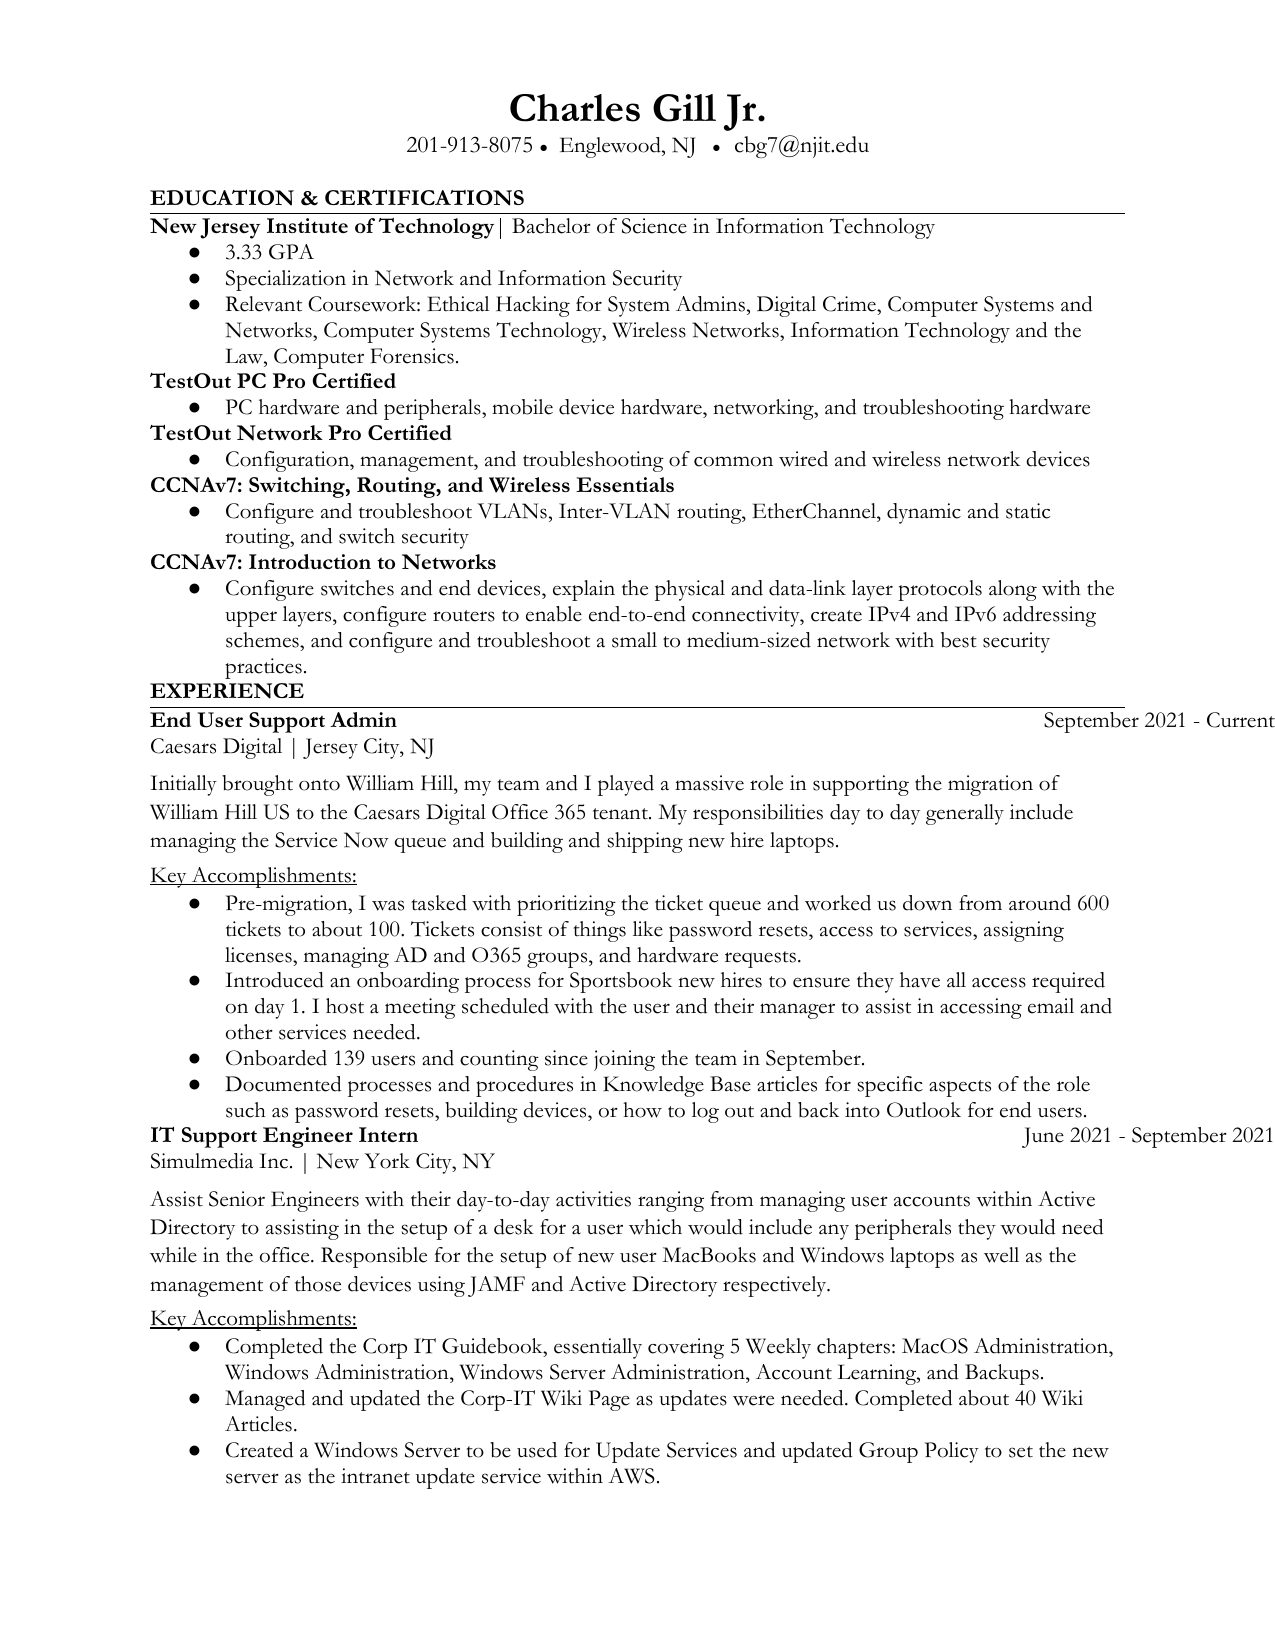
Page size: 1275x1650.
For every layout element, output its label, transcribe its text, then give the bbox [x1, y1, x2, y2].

text Key Accomplishments: [150, 862, 1125, 888]
list Introduced an onboarding process for Sportsbook new hires to ensure they have all access required on day 1. I host a meeting scheduled with the user and their manager to assist in accessing email and other services needed. [187, 968, 1125, 1046]
text Assist Senior Engineers with their day-to-day activities ranging from managing user accounts within Active Directory to assisting in the setup of a desk for a user which would include any peripherals they would need while in the office. Responsible for the setup of new user MacBooks and Windows laptops as well as the management of those devices using JAMF and Active Directory respectively. [150, 1186, 1125, 1297]
list Specialization in Network and Information Security [187, 266, 1125, 292]
list PC hardware and peripherals, mobile device hardware, networking, and troubleshooting hardware [187, 395, 1125, 421]
text TestOut PC Pro Certified January 2015 [150, 369, 1125, 395]
text CCNAv7: Introduction to Networks December 2022 [150, 550, 1125, 576]
text CCNAv7: Switching, Routing, and Wireless Essentials December 2022 [150, 472, 1125, 498]
list Created a Windows Server to be used for Update Services and updated Group Policy to set the new server as the intranet update service within AWS. [187, 1437, 1125, 1489]
text EXPERIENCE [150, 679, 1125, 707]
list Completed the Corp IT Guidebook, essentially covering 5 Weekly chapters: MacOS Administration, Windows Administration, Windows Server Administration, Account Learning, and Backups. [187, 1334, 1125, 1386]
list Configuration, management, and troubleshooting of common wired and wireless network devices [187, 447, 1125, 472]
text IT Support Engineer Intern June 2021 - September 2021 [150, 1123, 1125, 1149]
text Key Accomplishments: [150, 1306, 1125, 1332]
text New Jersey Institute of Technology| Bachelor of Science in Information Technology May 2023 [150, 214, 1125, 240]
text End User Support Admin September 2021 - Current [150, 708, 1125, 734]
list Relevant Coursework: Ethical Hacking for System Admins, Digital Crime, Computer Systems and Networks, Computer Systems Technology, Wireless Networks, Information Technology and the Law, Computer Forensics. [187, 292, 1125, 369]
text Caesars Digital | Jersey City, NJ [150, 734, 1125, 760]
list Managed and updated the Corp-IT Wiki Page as updates were needed. Completed about 40 Wiki Articles. [187, 1386, 1125, 1437]
text Initially brought onto William Hill, my team and I played a massive role in supporting the migration of William Hill US to the Caesars Digital Office 365 tenant. My responsibilities day to day generally include managing the Service Now queue and building and shipping new hire laptops. [150, 771, 1125, 853]
list Documented processes and procedures in Knowledge Base articles for specific aspects of the role such as password resets, building devices, or how to log out and back into Outlook for end users. [187, 1071, 1125, 1123]
text Simulmedia Inc. | New York City, NY [150, 1149, 1125, 1175]
text EDUCATION & CERTIFICATIONS [150, 185, 1125, 213]
list Configure and troubleshoot VLANs, Inter-VLAN routing, EtherChannel, dynamic and static routing, and switch security [187, 498, 1125, 550]
list Configure switches and end devices, explain the physical and data-link layer protocols along with the upper layers, configure routers to enable end-to-end connectivity, create IPv4 and IPv6 addressing schemes, and configure and troubleshoot a small to medium-sized network with best security practices. [187, 576, 1125, 679]
list Onboarded 139 users and counting since joining the team in September. [187, 1046, 1125, 1071]
list Pre-migration, I was tasked with prioritizing the ticket queue and worked us down from around 600 tickets to about 100. Tickets consist of things like password resets, access to services, assigning licenses, managing AD and O365 groups, and hardware requests. [187, 891, 1125, 968]
text TestOut Network Pro Certified October 2015 [150, 421, 1125, 447]
list 3.33 GPA [187, 240, 1125, 266]
